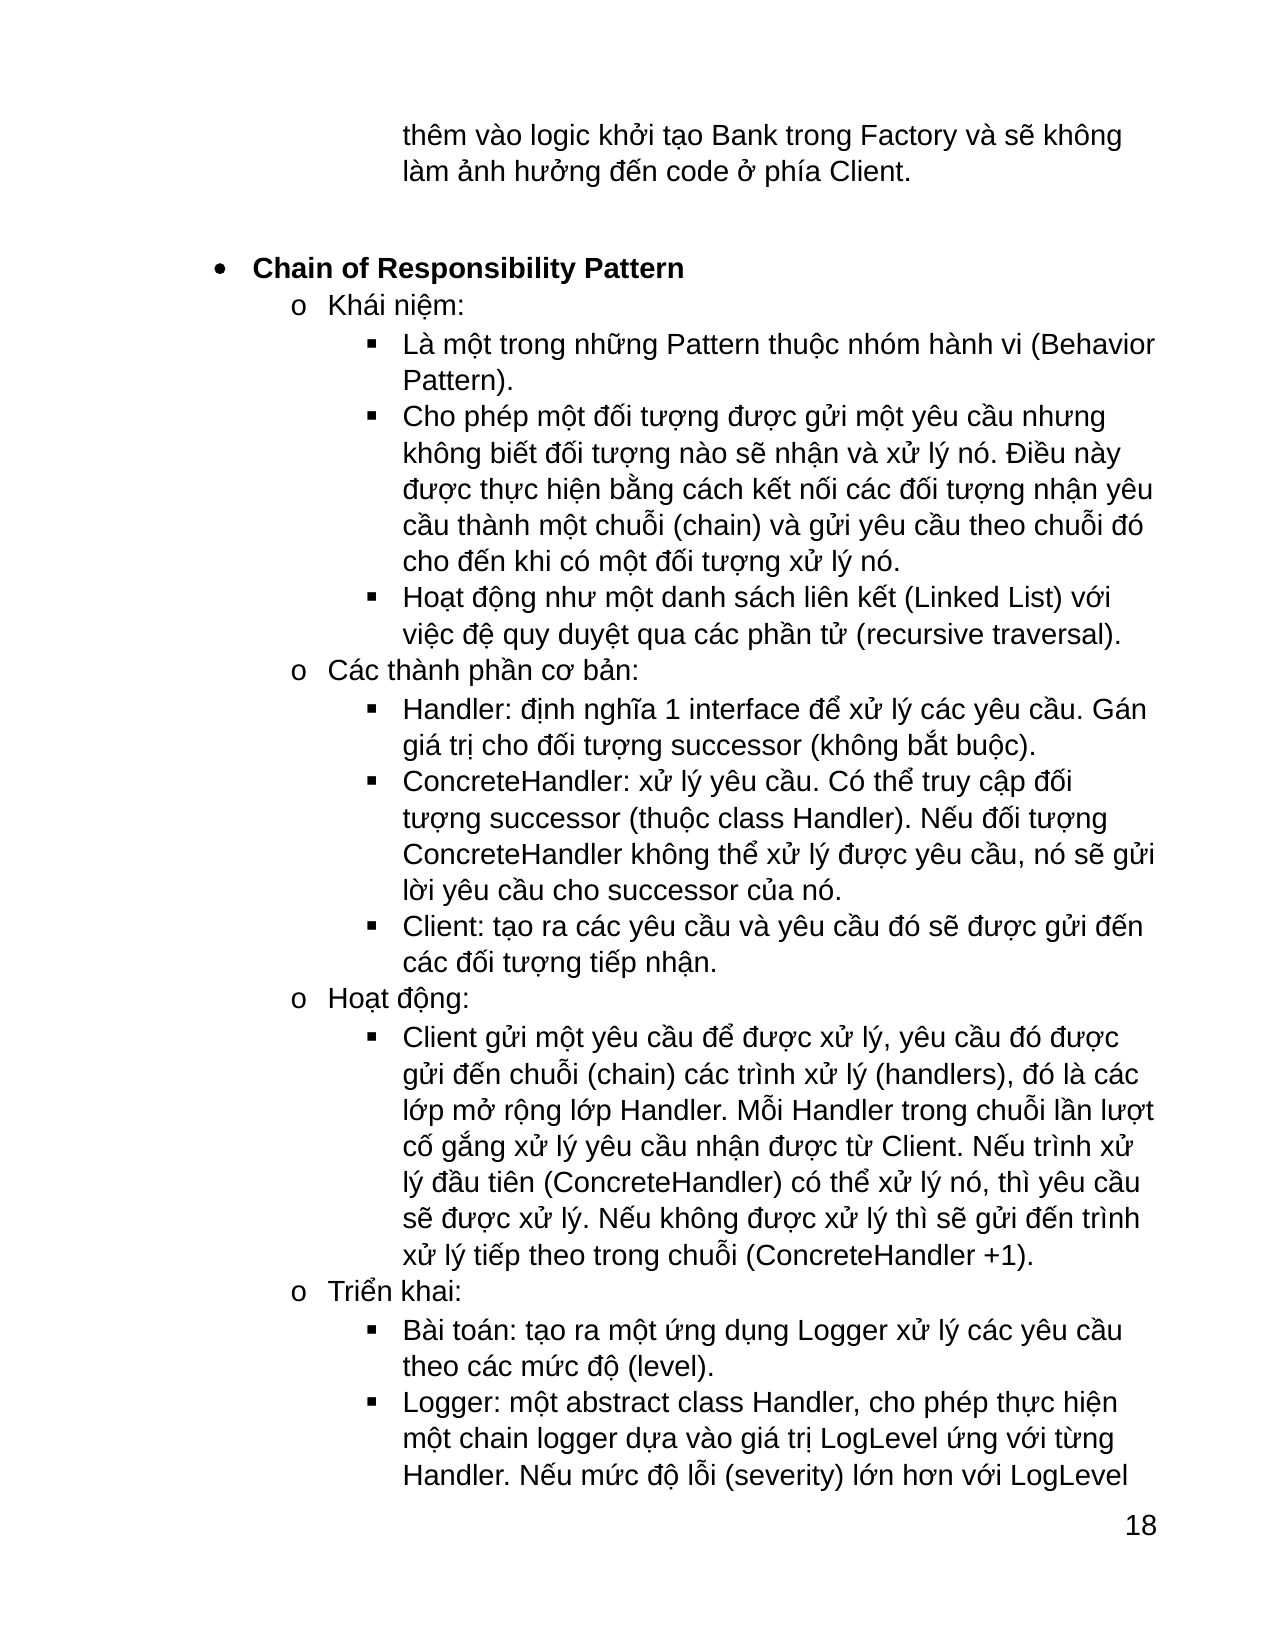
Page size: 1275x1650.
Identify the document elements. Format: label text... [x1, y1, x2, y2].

list Cho phép một đối tượng được gửi một yêu cầu nhưng không biết đối tượng nào sẽ nhận và xử lý nó. Điều này được thực hiện bằng cách kết nối các đối tượng nhận yêu cầu thành một chuỗi (chain) và gửi yêu cầu theo chuỗi đó cho đến khi có một đối tượng xử lý nó. [365, 399, 1157, 578]
list ConcreteHandler: xử lý yêu cầu. Có thể truy cập đối tượng successor (thuộc class Handler). Nếu đối tượng ConcreteHandler không thể xử lý được yêu cầu, nó sẽ gửi lời yêu cầu cho successor của nó. [365, 764, 1157, 906]
list Chain of Responsibility Pattern [215, 252, 1157, 285]
list Các thành phần cơ bản: [290, 653, 1157, 689]
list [365, 1385, 1157, 1491]
list Hoạt động: [290, 982, 1157, 1018]
list Client: tạo ra các yêu cầu và yêu cầu đó sẽ được gửi đến các đối tượng tiếp nhận. [365, 909, 1157, 979]
list Là một trong những Pattern thuộc nhóm hành vi (Behavior Pattern). [365, 327, 1157, 397]
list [365, 118, 1157, 188]
list Client gửi một yêu cầu để được xử lý, yêu cầu đó được gửi đến chuỗi (chain) các trình xử lý (handlers), đó là các lớp mở rộng lớp Handler. Mỗi Handler trong chuỗi lần lượt cố gắng xử lý yêu cầu nhận được từ Client. Nếu trình xử lý đầu tiên (ConcreteHandler) có thể xử lý nó, thì yêu cầu sẽ được xử lý. Nếu không được xử lý thì sẽ gửi đến trình xử lý tiếp theo trong chuỗi (ConcreteHandler +1). [365, 1021, 1157, 1271]
list Khái niệm: [290, 288, 1157, 324]
list Hoạt động như một danh sách liên kết (Linked List) với việc đệ quy duyệt qua các phần tử (recursive traversal). [365, 580, 1157, 650]
list Handler: định nghĩa 1 interface để xử lý các yêu cầu. Gán giá trị cho đối tượng successor (không bắt buộc). [365, 692, 1157, 762]
list Triển khai: [290, 1274, 1157, 1310]
list Bài toán: tạo ra một ứng dụng Logger xử lý các yêu cầu theo các mức độ (level). [365, 1313, 1157, 1383]
